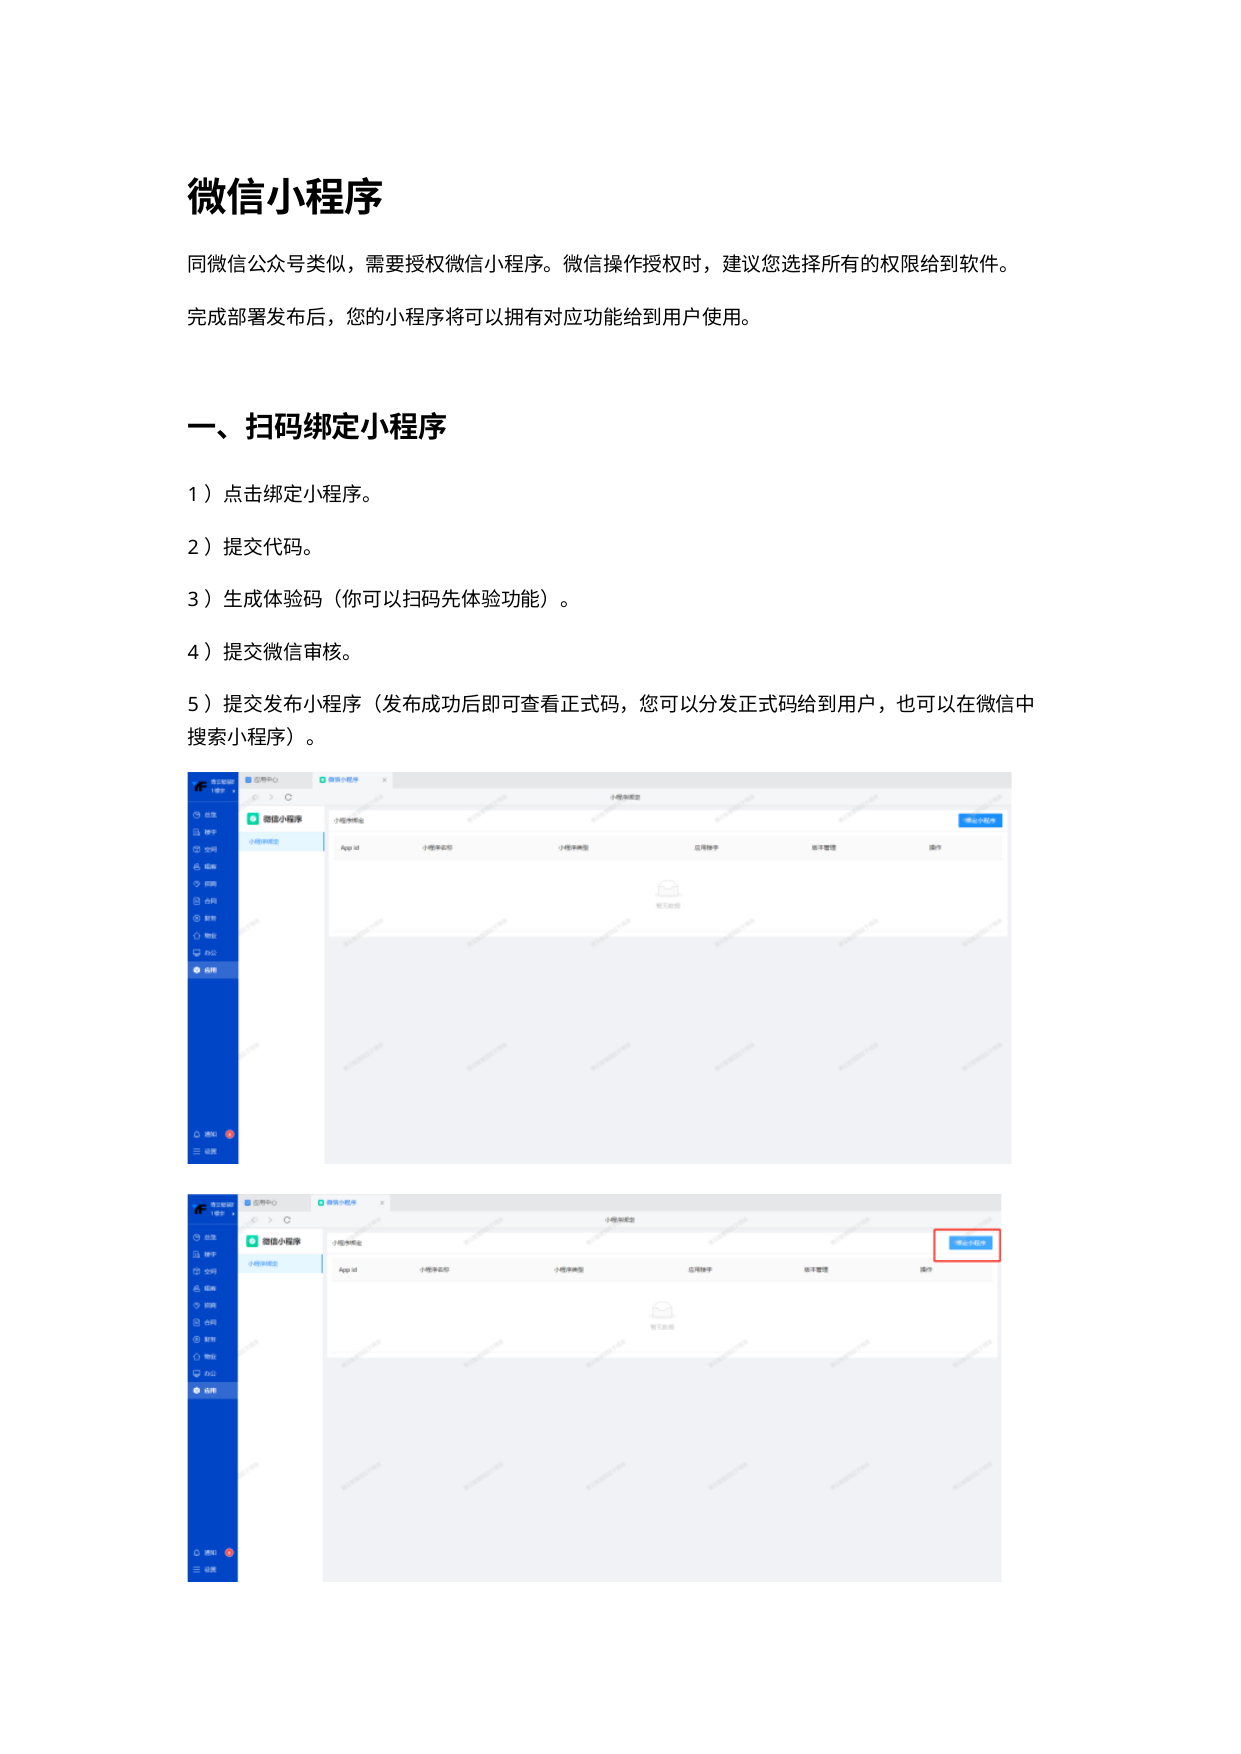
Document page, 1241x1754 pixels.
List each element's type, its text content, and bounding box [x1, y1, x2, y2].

text 2 ）提交代码。 [187, 529, 1053, 562]
text 5 ）提交发布小程序（发布成功后即可查看正式码，您可以分发正式码给到用户，也可以在微信中搜索小程序）。 [187, 687, 1053, 752]
picture [187, 1194, 1002, 1582]
text 同微信公众号类似，需要授权微信小程序。微信操作授权时，建议您选择所有的权限给到软件。 [187, 247, 1053, 279]
text 4 ）提交微信审核。 [187, 634, 1053, 667]
subtitle 微信小程序 [187, 162, 1053, 227]
text 完成部署发布后，您的小程序将可以拥有对应功能给到用户使用。 [187, 299, 1053, 332]
subtitle 一、扫码绑定小程序 [187, 392, 1053, 457]
text 1 ）点击绑定小程序。 [187, 477, 1053, 509]
text 3 ）生成体验码（你可以扫码先体验功能）。 [187, 582, 1053, 614]
picture [187, 772, 1012, 1164]
